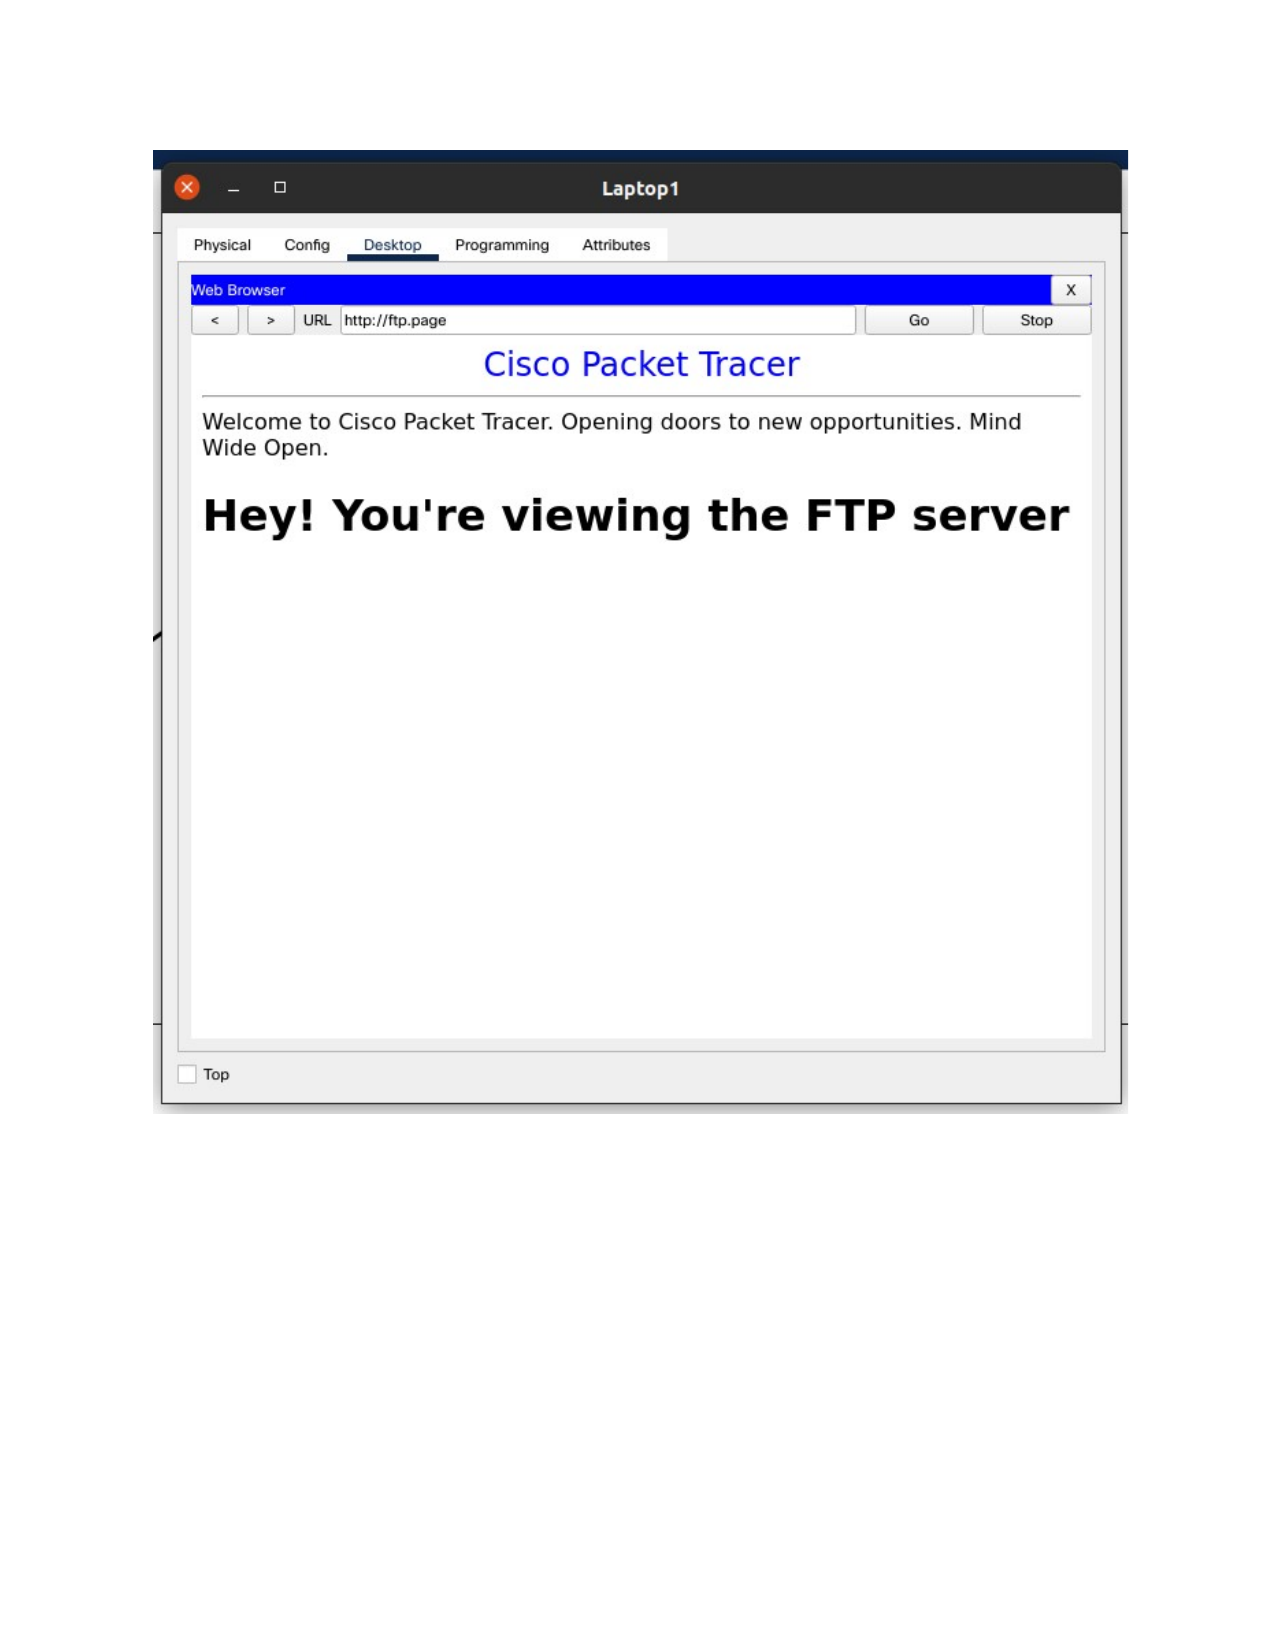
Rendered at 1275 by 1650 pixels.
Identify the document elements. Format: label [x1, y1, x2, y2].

picture [153, 150, 1129, 1114]
